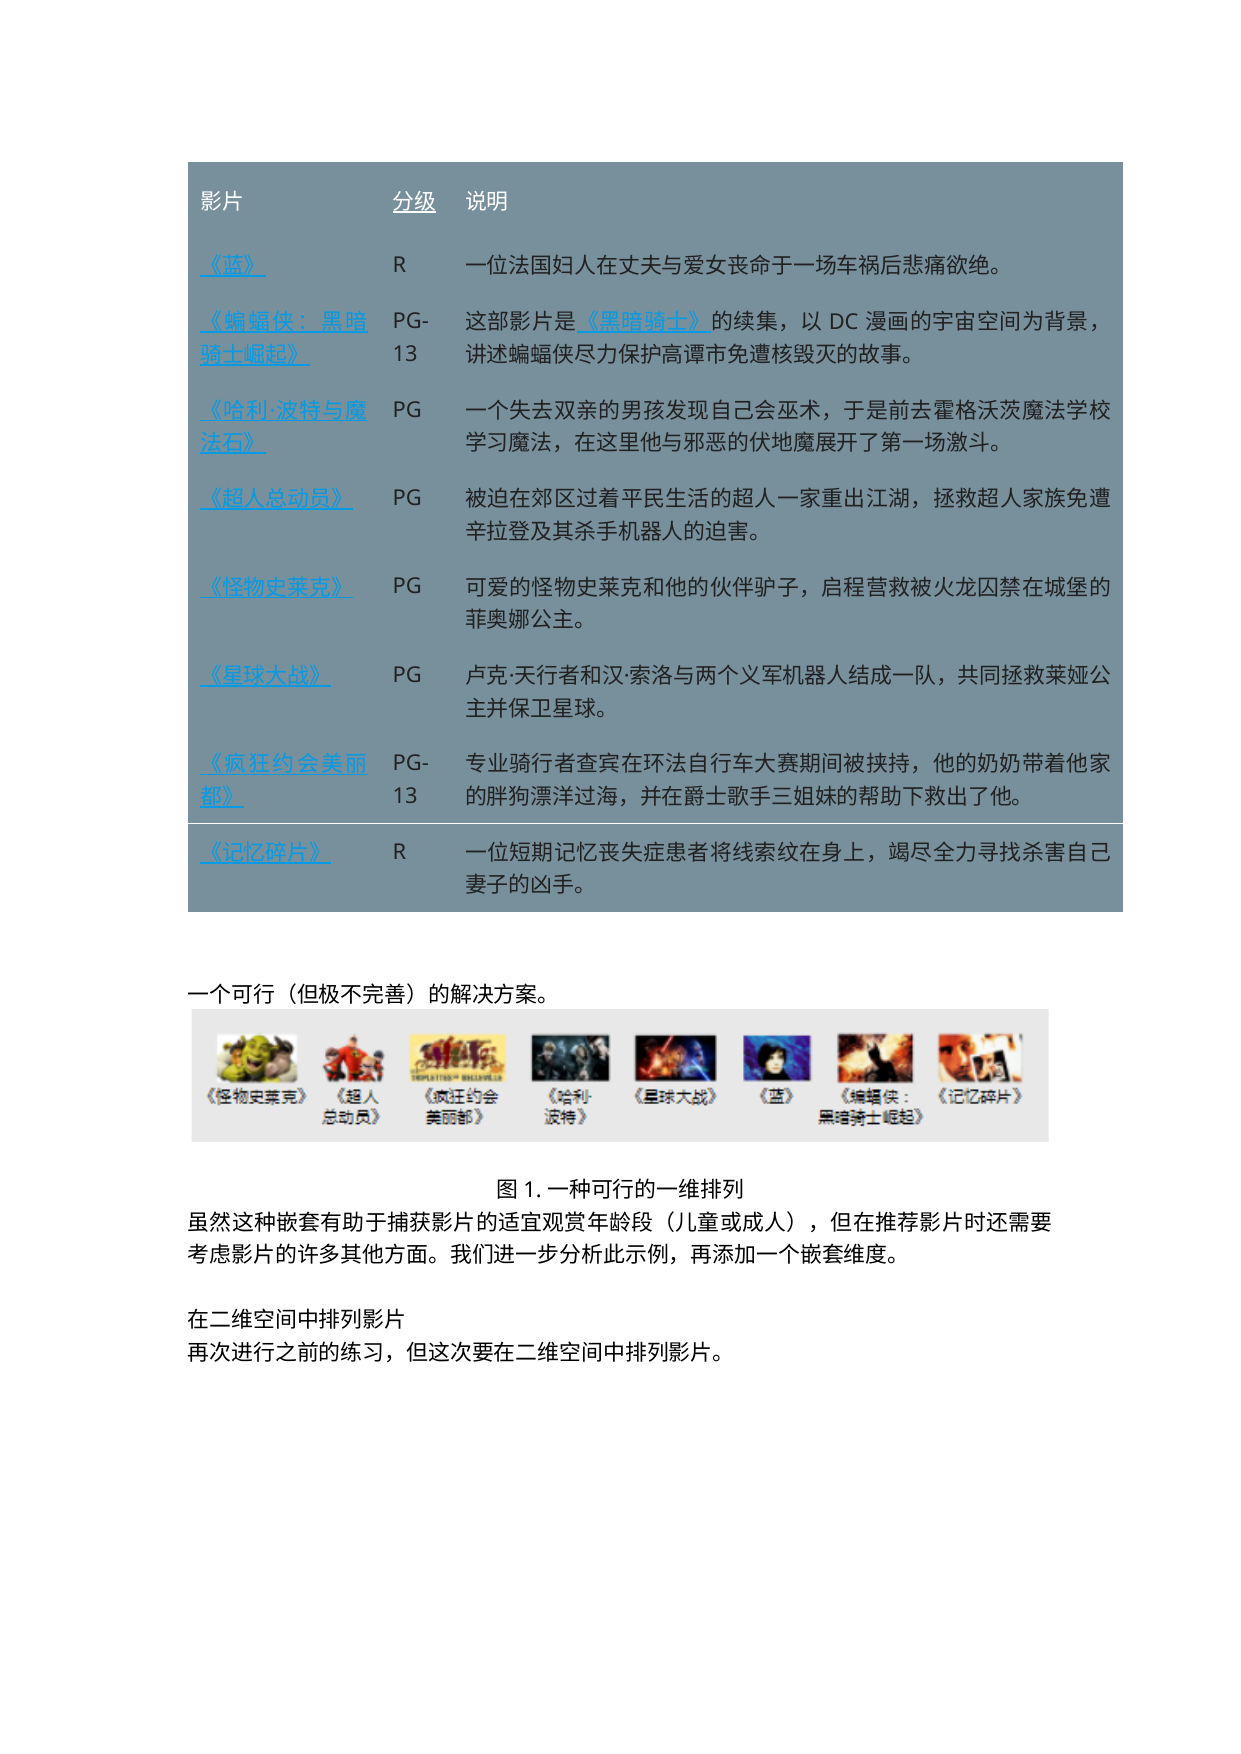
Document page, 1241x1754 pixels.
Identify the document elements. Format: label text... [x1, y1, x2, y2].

table_cell PG [380, 647, 452, 735]
table_cell 《蝙蝠侠：黑暗骑士崛起》 [188, 293, 380, 381]
table_cell 这部影片是《黑暗骑士》的续集，以 DC 漫画的宇宙空间为背景，讲述蝙蝠侠尽力保护高谭市免遭核毁灭的故事。 [452, 293, 1123, 381]
table_cell 卢克·天行者和汉·索洛与两个义军机器人结成一队，共同拯救莱娅公主并保卫星球。 [452, 647, 1123, 735]
table_header 说明 [452, 162, 1123, 237]
table_cell 《疯狂约会美丽都》 [188, 735, 380, 823]
table_cell 《蓝》 [188, 237, 380, 293]
table_cell 一个失去双亲的男孩发现自己会巫术，于是前去霍格沃茨魔法学校学习魔法，在这里他与邪恶的伏地魔展开了第一场激斗。 [452, 381, 1123, 470]
table_cell 专业骑行者查宾在环法自行车大赛期间被挟持，他的奶奶带着他家的胖狗漂洋过海，并在爵士歌手三姐妹的帮助下救出了他。 [452, 735, 1123, 823]
table_cell 可爱的怪物史莱克和他的伙伴驴子，启程营救被火龙囚禁在城堡的菲奥娜公主。 [452, 558, 1123, 647]
table_cell R [380, 237, 452, 293]
table_cell 《超人总动员》 [188, 470, 380, 558]
table_header 分级 [380, 162, 452, 237]
text 在二维空间中排列影片 [187, 1302, 1053, 1334]
table_cell 《记忆碎片》 [188, 824, 380, 912]
table_cell 被迫在郊区过着平民生活的超人一家重出江湖，拯救超人家族免遭辛拉登及其杀手机器人的迫害。 [452, 470, 1123, 558]
text 虽然这种嵌套有助于捕获影片的适宜观赏年龄段（儿童或成人），但在推荐影片时还需要考虑影片的许多其他方面。我们进一步分析此示例，再添加一个嵌套维度。 [187, 1204, 1053, 1269]
text 图 1. 一种可行的一维排列 [187, 1172, 1053, 1204]
table_cell PG-13 [380, 735, 452, 823]
table_cell PG [380, 470, 452, 558]
text 再次进行之前的练习，但这次要在二维空间中排列影片。 [187, 1334, 1053, 1367]
table_cell 《哈利·波特与魔法石》 [188, 381, 380, 470]
picture [191, 1009, 1049, 1142]
table_cell PG [380, 381, 452, 470]
table_cell PG-13 [380, 293, 452, 381]
table_cell 《怪物史莱克》 [188, 558, 380, 647]
table_cell 《星球大战》 [188, 647, 380, 735]
table_cell 一位法国妇人在丈夫与爱女丧命于一场车祸后悲痛欲绝。 [452, 237, 1123, 293]
table_cell 一位短期记忆丧失症患者将线索纹在身上，竭尽全力寻找杀害自己妻子的凶手。 [452, 824, 1123, 912]
text 一个可行（但极不完善）的解决方案。 [187, 977, 1053, 1009]
table_cell PG [380, 558, 452, 647]
table_header 影片 [188, 162, 380, 237]
table_cell R [380, 824, 452, 912]
